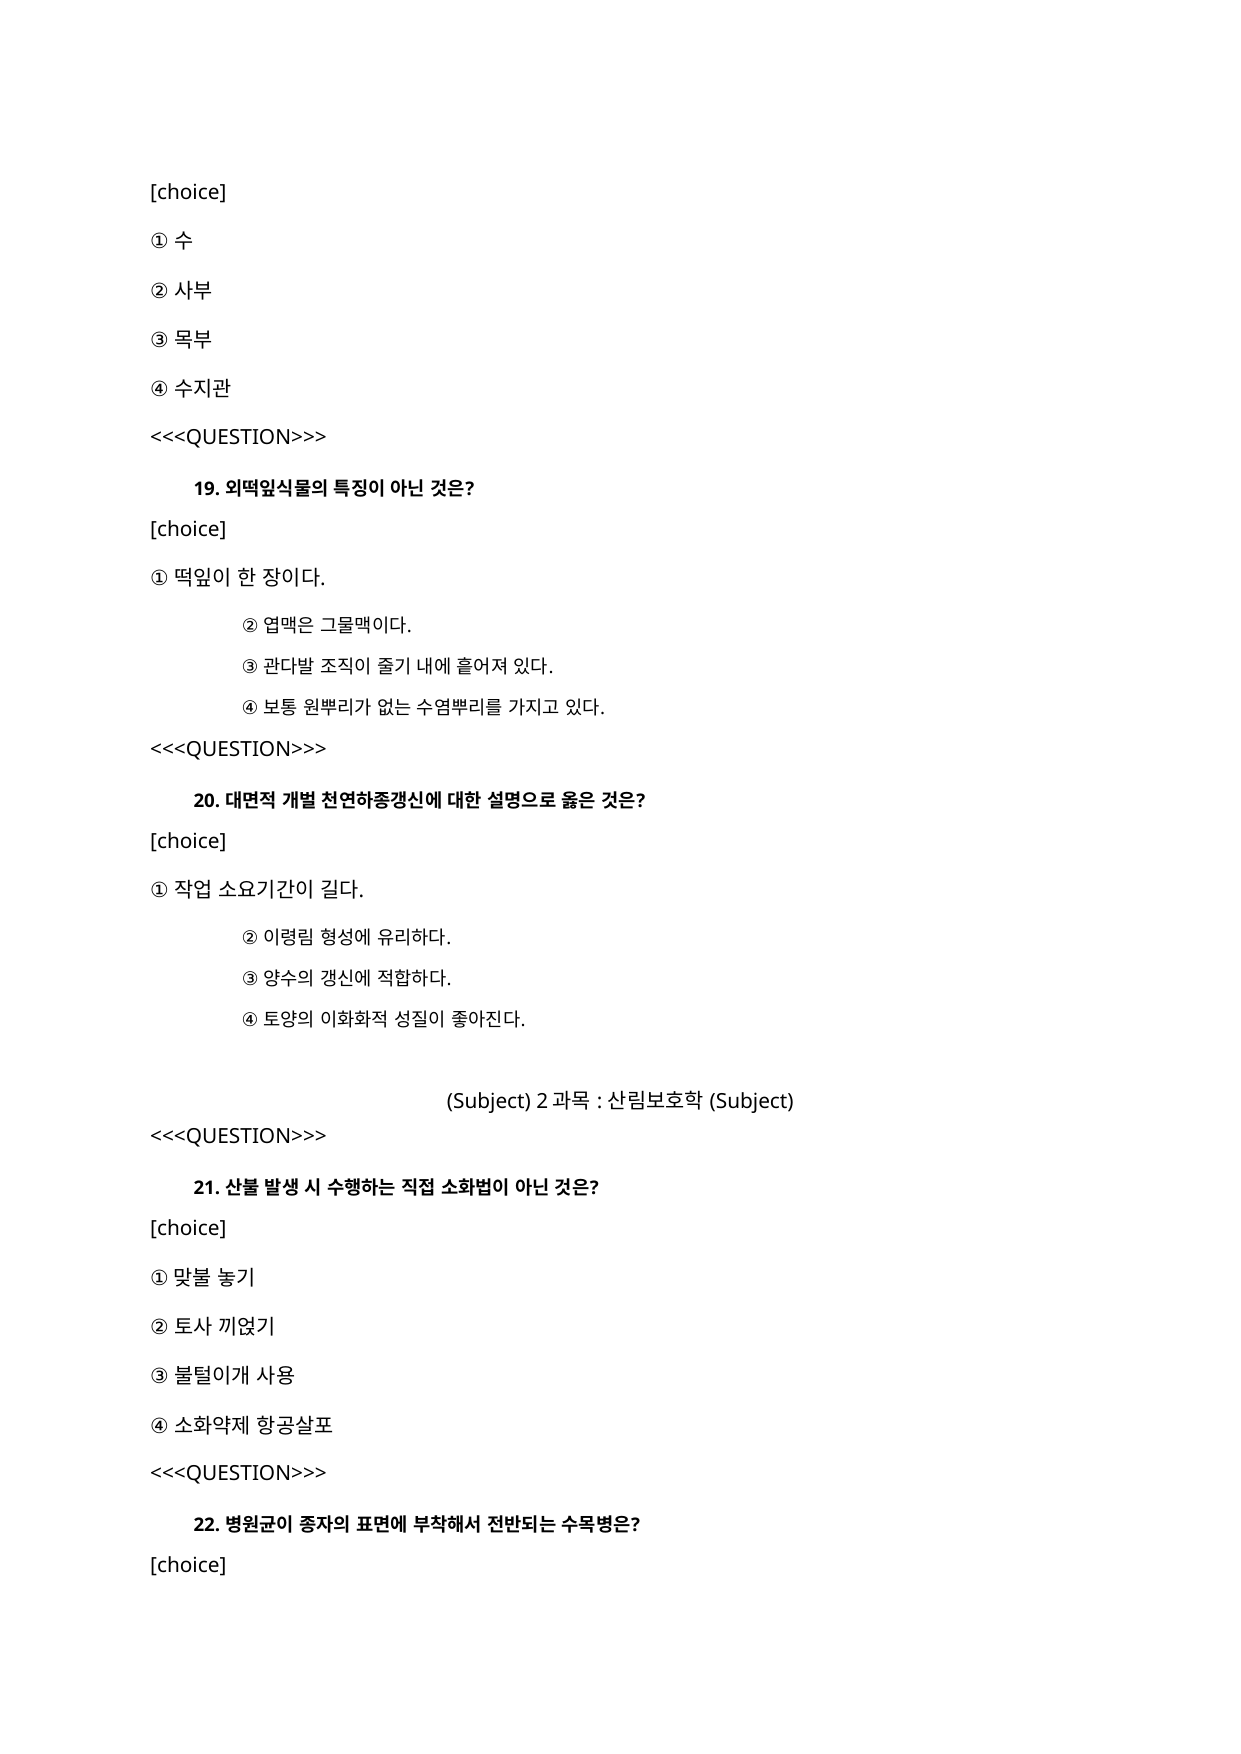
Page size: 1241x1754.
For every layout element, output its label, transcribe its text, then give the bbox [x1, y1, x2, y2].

text [choice] [150, 514, 1090, 543]
text ③ 불털이개 사용 [150, 1359, 1090, 1390]
text [choice] [150, 1551, 1090, 1579]
text <<<QUESTION>>> [150, 422, 1090, 450]
text [choice] [150, 177, 1090, 206]
text ④ 토양의 이화화적 성질이 좋아진다. [222, 1005, 1084, 1032]
text 21. 산불 발생 시 수행하는 직접 소화법이 아닌 것은? [193, 1172, 1084, 1200]
text ② 토사 끼얹기 [150, 1310, 1090, 1340]
text ① 떡잎이 한 장이다. [150, 562, 1090, 592]
text [choice] [150, 1213, 1090, 1242]
text <<<QUESTION>>> [150, 1121, 1090, 1149]
text ② 엽맥은 그물맥이다. [222, 611, 1084, 638]
text ② 사부 [150, 274, 1090, 304]
text ② 이령림 형성에 유리하다. [222, 923, 1084, 950]
text ① 작업 소요기간이 길다. [150, 873, 1090, 904]
text ①맞불 놓기 [150, 1261, 1090, 1291]
text ④ 수지관 [150, 373, 1090, 403]
text ① 수 [150, 224, 1090, 255]
text <<<QUESTION>>> [150, 734, 1090, 762]
text 20. 대면적 개벌 천연하종갱신에 대한 설명으로 옳은 것은? [193, 785, 1084, 812]
text ④ 보통 원뿌리가 없는 수염뿌리를 가지고 있다. [222, 693, 1084, 720]
text <<<QUESTION>>> [150, 1458, 1090, 1487]
text [choice] [150, 826, 1090, 855]
text ④ 소화약제 항공살포 [150, 1409, 1090, 1439]
text ③ 양수의 갱신에 적합하다. [222, 964, 1084, 991]
text ③ 관다발 조직이 줄기 내에 흩어져 있다. [222, 652, 1084, 679]
text (Subject) 2과목 : 산림보호학 (Subject) [150, 1085, 1090, 1115]
text ③ 목부 [150, 323, 1090, 353]
text 22. 병원균이 종자의 표면에 부착해서 전반되는 수목병은? [193, 1510, 1084, 1537]
text 19. 외떡잎식물의 특징이 아닌 것은? [193, 473, 1084, 501]
